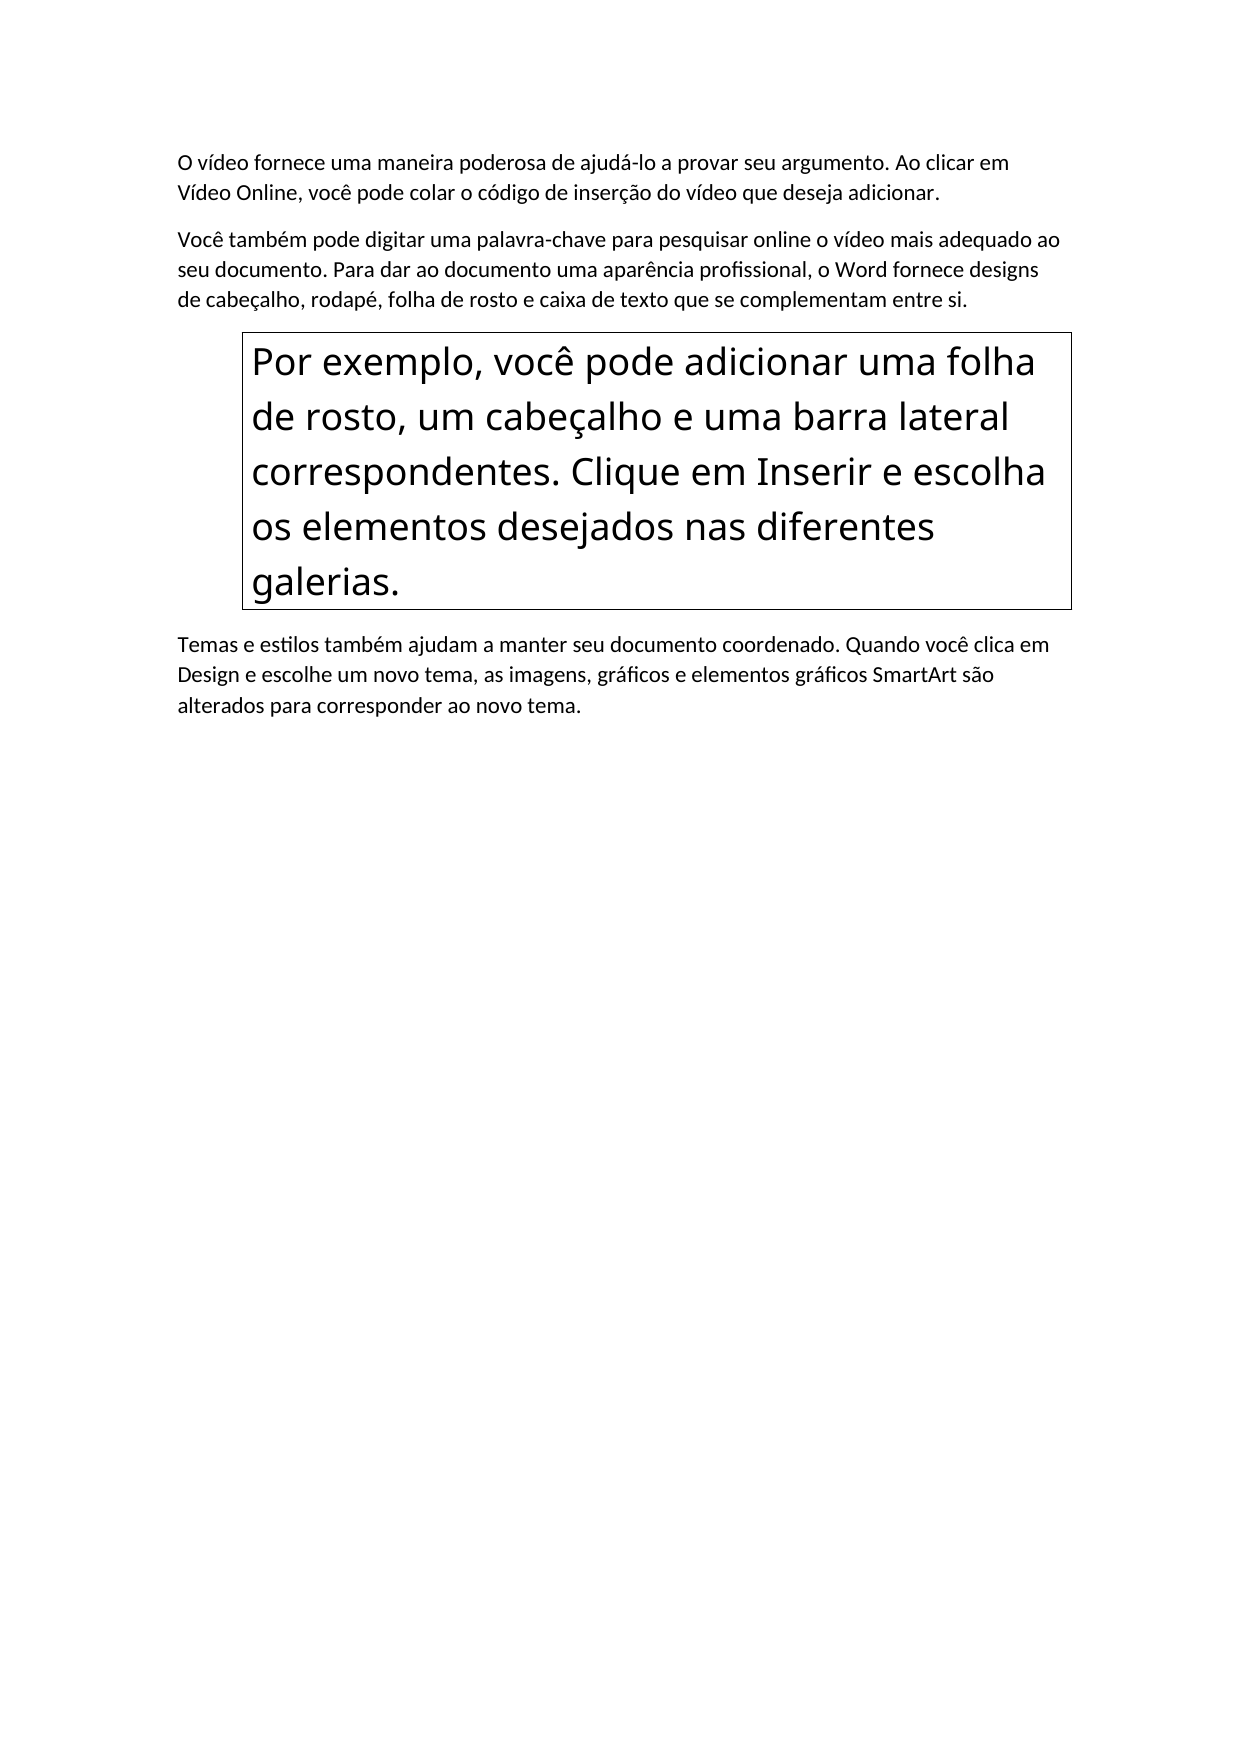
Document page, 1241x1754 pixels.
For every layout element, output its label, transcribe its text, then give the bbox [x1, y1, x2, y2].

text Temas e estilos também ajudam a manter seu documento coordenado. Quando você clica em Design e escolhe um novo tema, as imagens, gráficos e elementos gráficos SmartArt são alterados para corresponder ao novo tema. [177, 630, 1063, 719]
text Por exemplo, você pode adicionar uma folha de rosto, um cabeçalho e uma barra lateral correspondentes. Clique em Inserir e escolha os elementos desejados nas diferentes galerias. [243, 333, 1071, 609]
text O vídeo fornece uma maneira poderosa de ajudá-lo a provar seu argumento. Ao clicar em Vídeo Online, você pode colar o código de inserção do vídeo que deseja adicionar. [177, 148, 1063, 206]
text Você também pode digitar uma palavra-chave para pesquisar online o vídeo mais adequado ao seu documento. Para dar ao documento uma aparência profissional, o Word fornece designs de cabeçalho, rodapé, folha de rosto e caixa de texto que se complementam entre si. [177, 225, 1063, 313]
